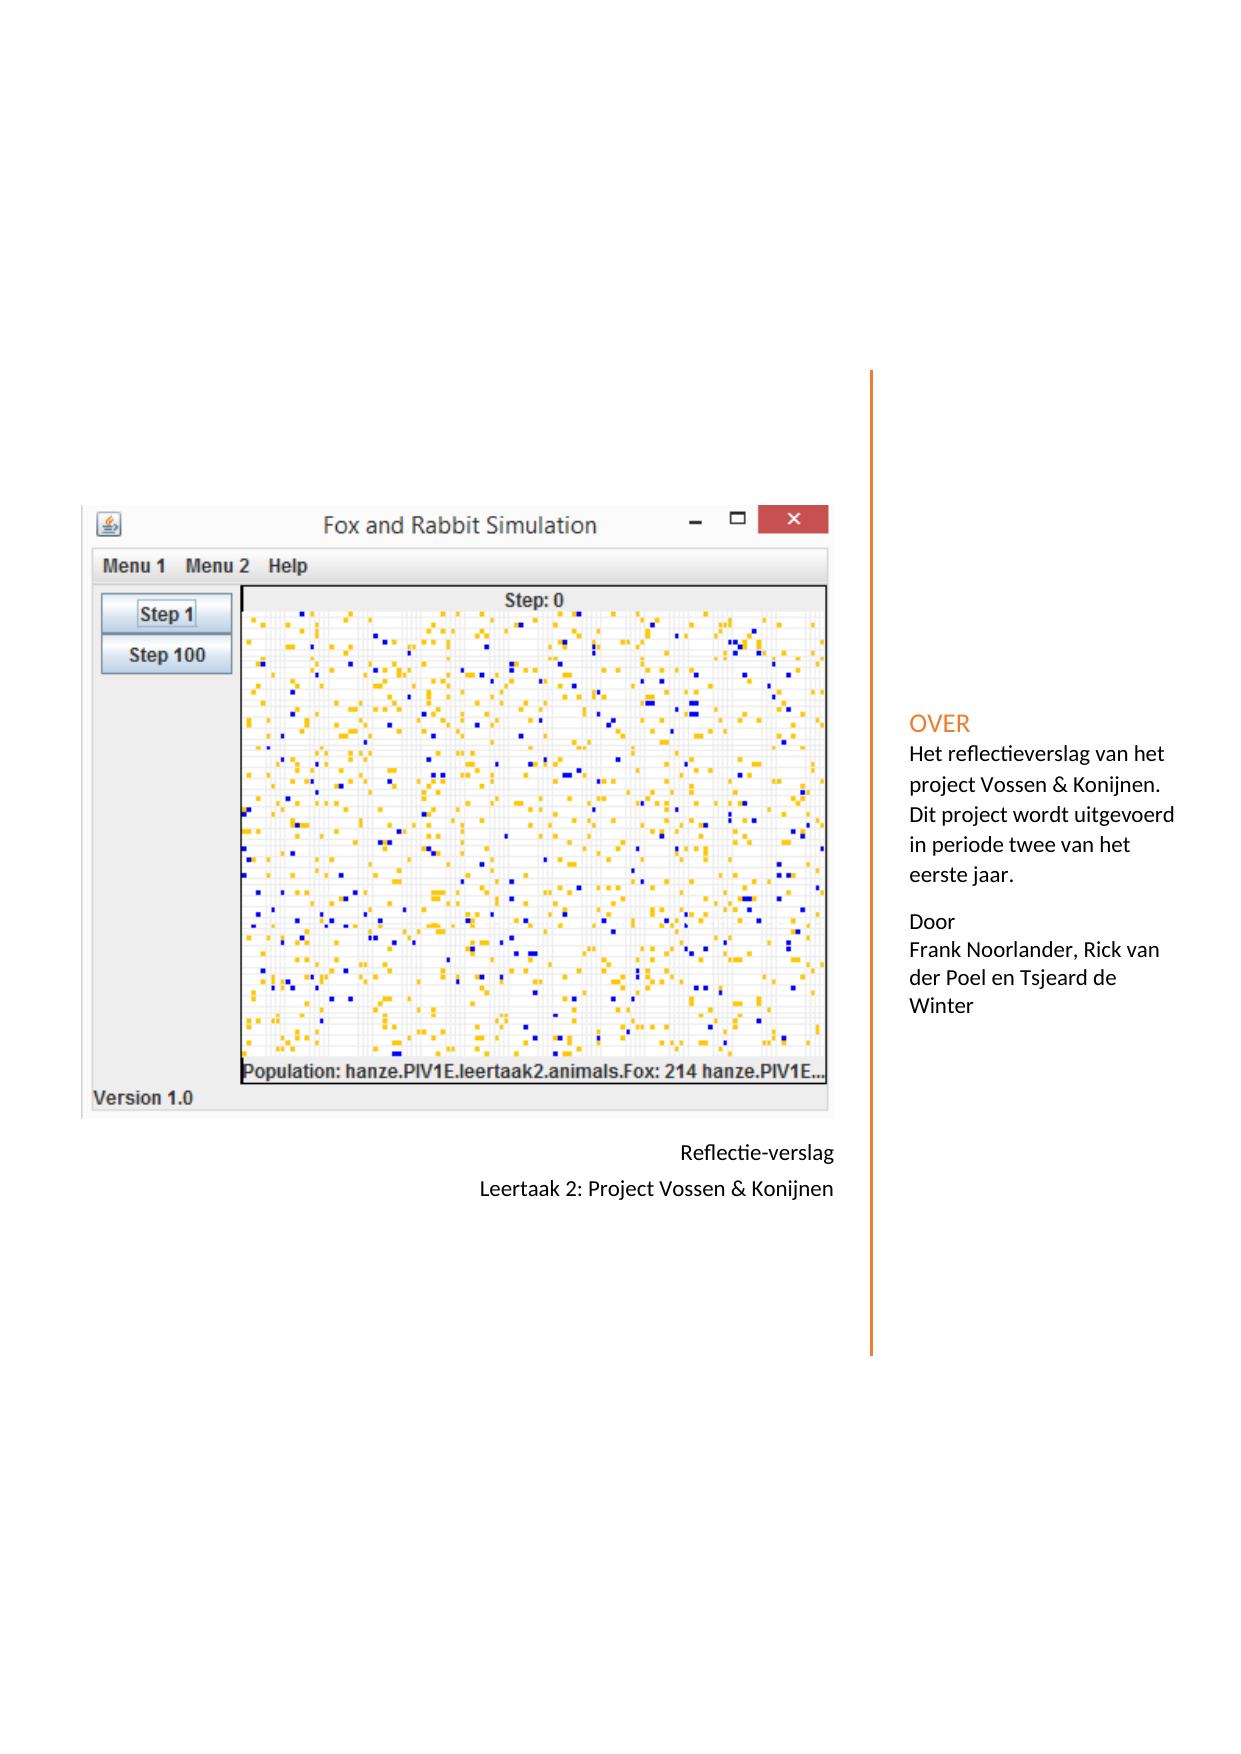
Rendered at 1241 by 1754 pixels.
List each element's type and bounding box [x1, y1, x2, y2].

picture [81, 505, 835, 1119]
